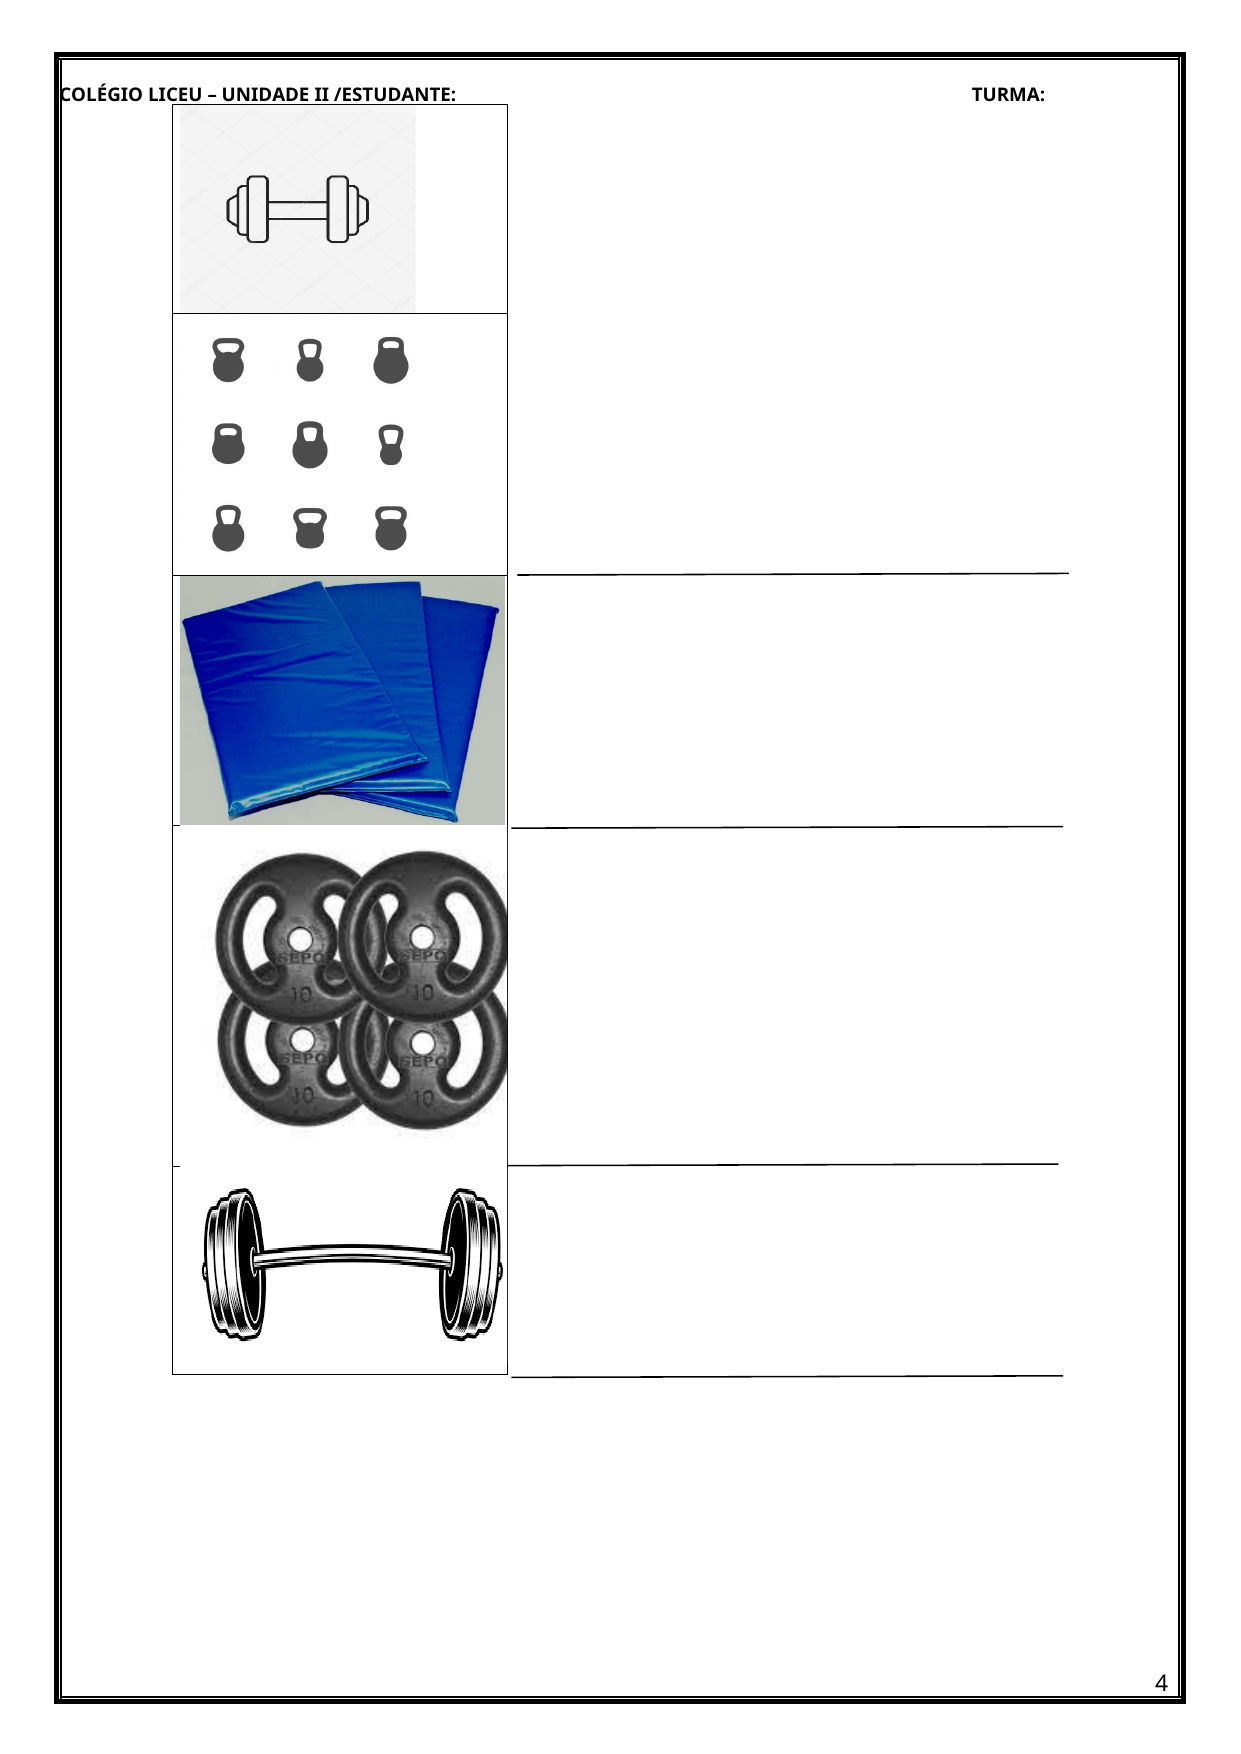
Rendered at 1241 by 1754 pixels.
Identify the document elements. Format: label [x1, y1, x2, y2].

table_cell [441, 314, 507, 575]
picture [179, 105, 416, 313]
picture [179, 576, 505, 825]
table_cell [173, 576, 179, 824]
table_header [173, 105, 179, 313]
table_cell [173, 1167, 507, 1374]
picture [179, 1167, 508, 1364]
table_header [416, 105, 507, 313]
picture [179, 314, 441, 575]
table_cell [173, 826, 179, 1166]
table_cell [173, 314, 179, 575]
